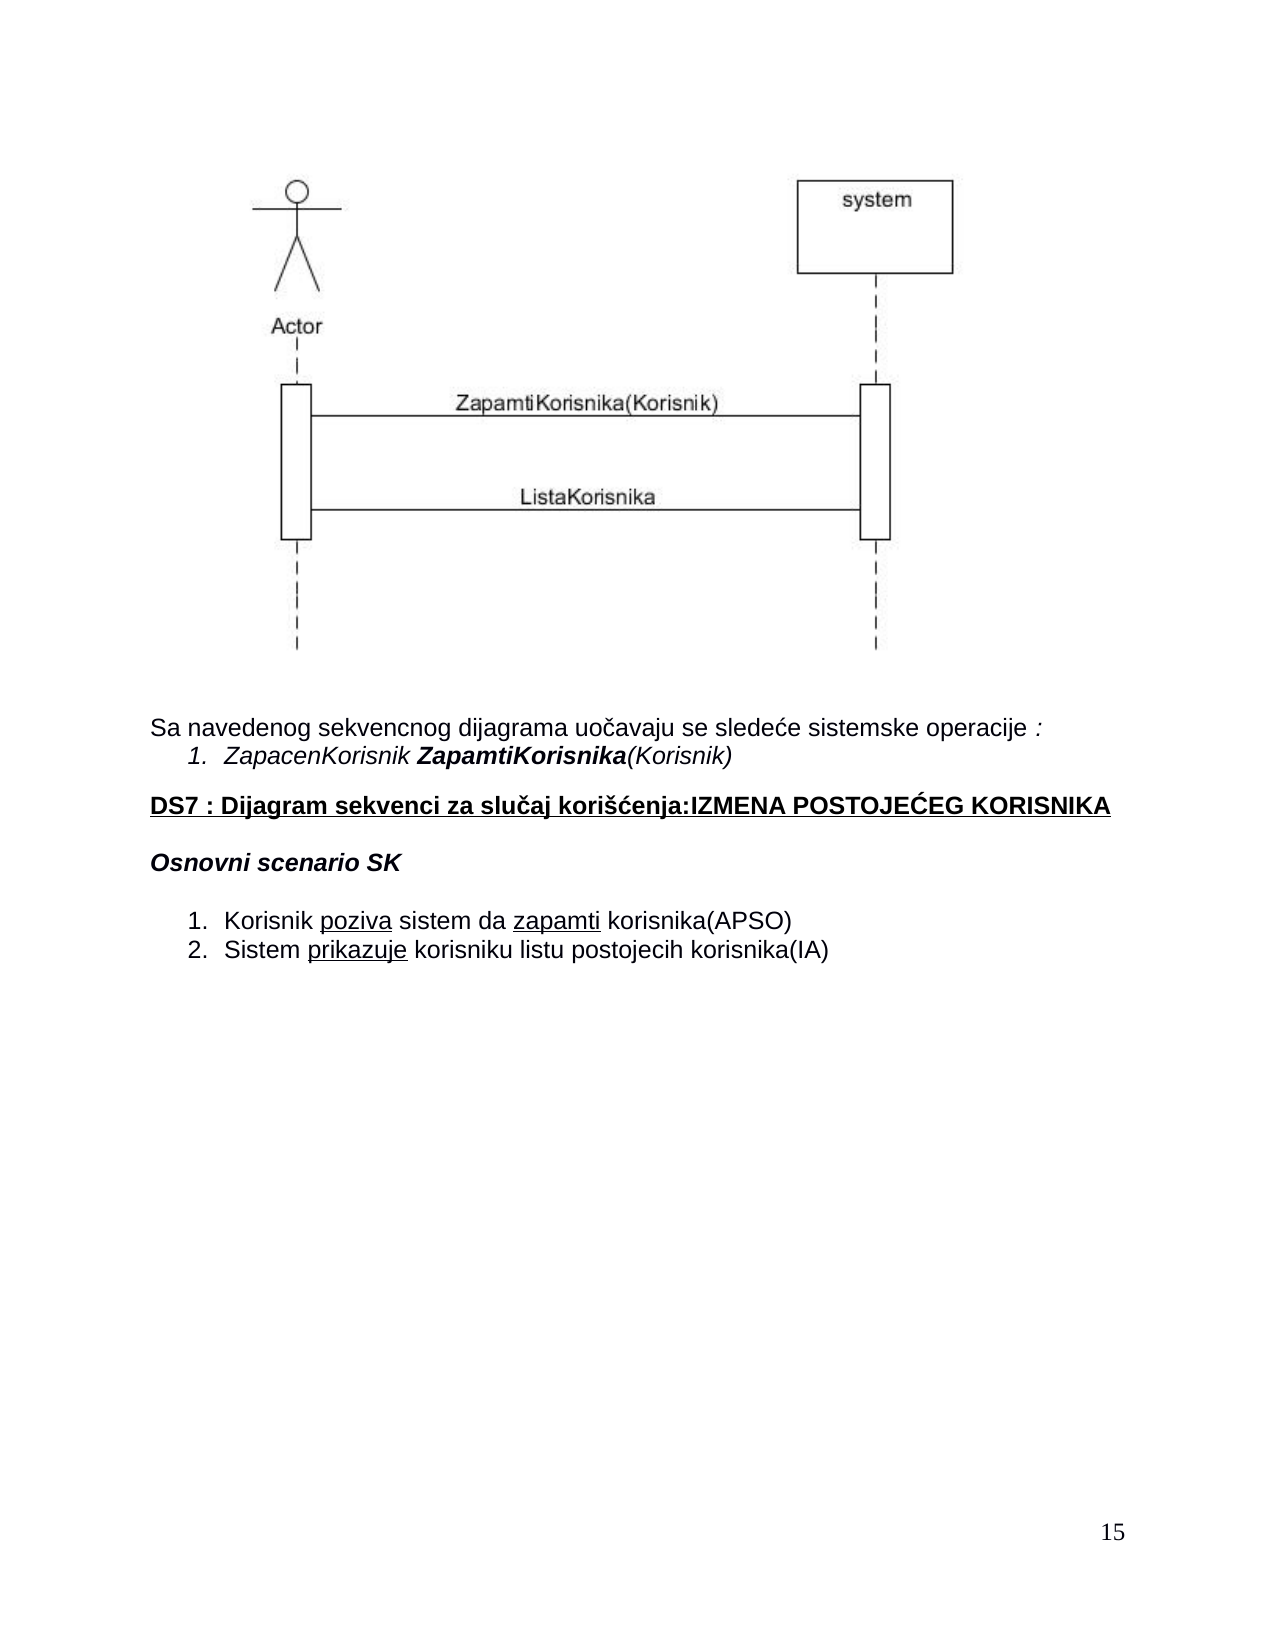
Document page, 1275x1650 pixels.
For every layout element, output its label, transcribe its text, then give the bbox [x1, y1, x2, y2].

list Korisnik poziva sistem da zapamti korisnika(APSO) [187, 906, 1125, 934]
text Osnovni scenario SK [150, 848, 1125, 877]
list Sistem prikazuje korisniku listu postojecih korisnika(IA) [187, 934, 1125, 963]
picture [187, 150, 985, 713]
list ZapacenKorisnik ZapamtiKorisnika(Korisnik) [187, 741, 1125, 770]
subtitle DS7 : Dijagram sekvenci za slučaj korišćenja:izmena postojećeg korisnika [150, 791, 1125, 819]
text Sa navedenog sekvencnog dijagrama uočavaju se sledeće sistemske operacije : [150, 712, 1125, 741]
